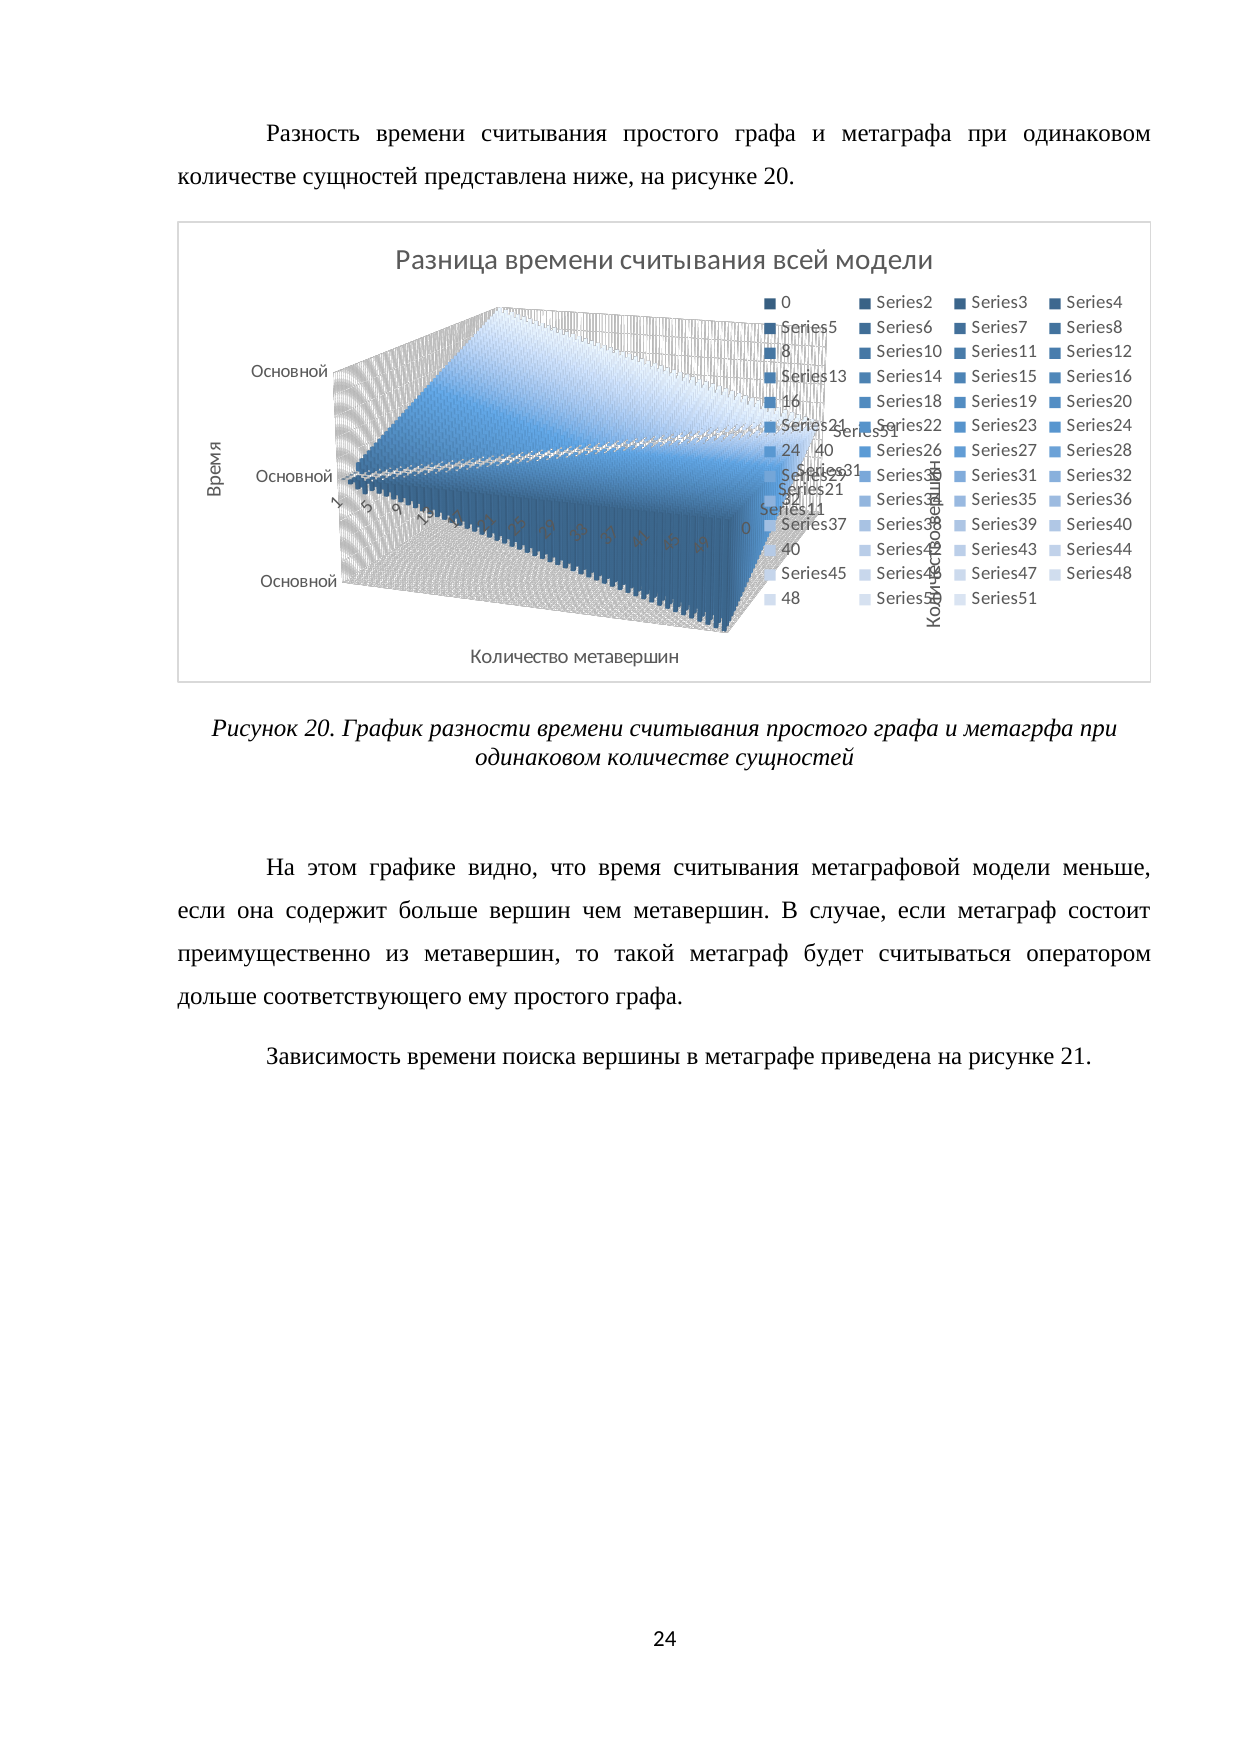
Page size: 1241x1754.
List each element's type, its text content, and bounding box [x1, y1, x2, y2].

text На этом графике видно, что время считывания метаграфовой модели меньше, если она содержит больше вершин чем метавершин. В случае, если метаграф состоит преимущественно из метавершин, то такой метаграф будет считываться оператором дольше соответствующего ему простого графа. [177, 852, 1152, 1010]
text Зависимость времени поиска вершины в метаграфе приведена на рисунке 21. [177, 1041, 1152, 1069]
text Рисунок 20. График разности времени считывания простого графа и метагрфа при одинаковом количестве сущностей [177, 713, 1152, 771]
text Разность времени считывания простого графа и метаграфа при одинаковом количестве сущностей представлена ниже, на рисунке 20. [177, 118, 1152, 190]
